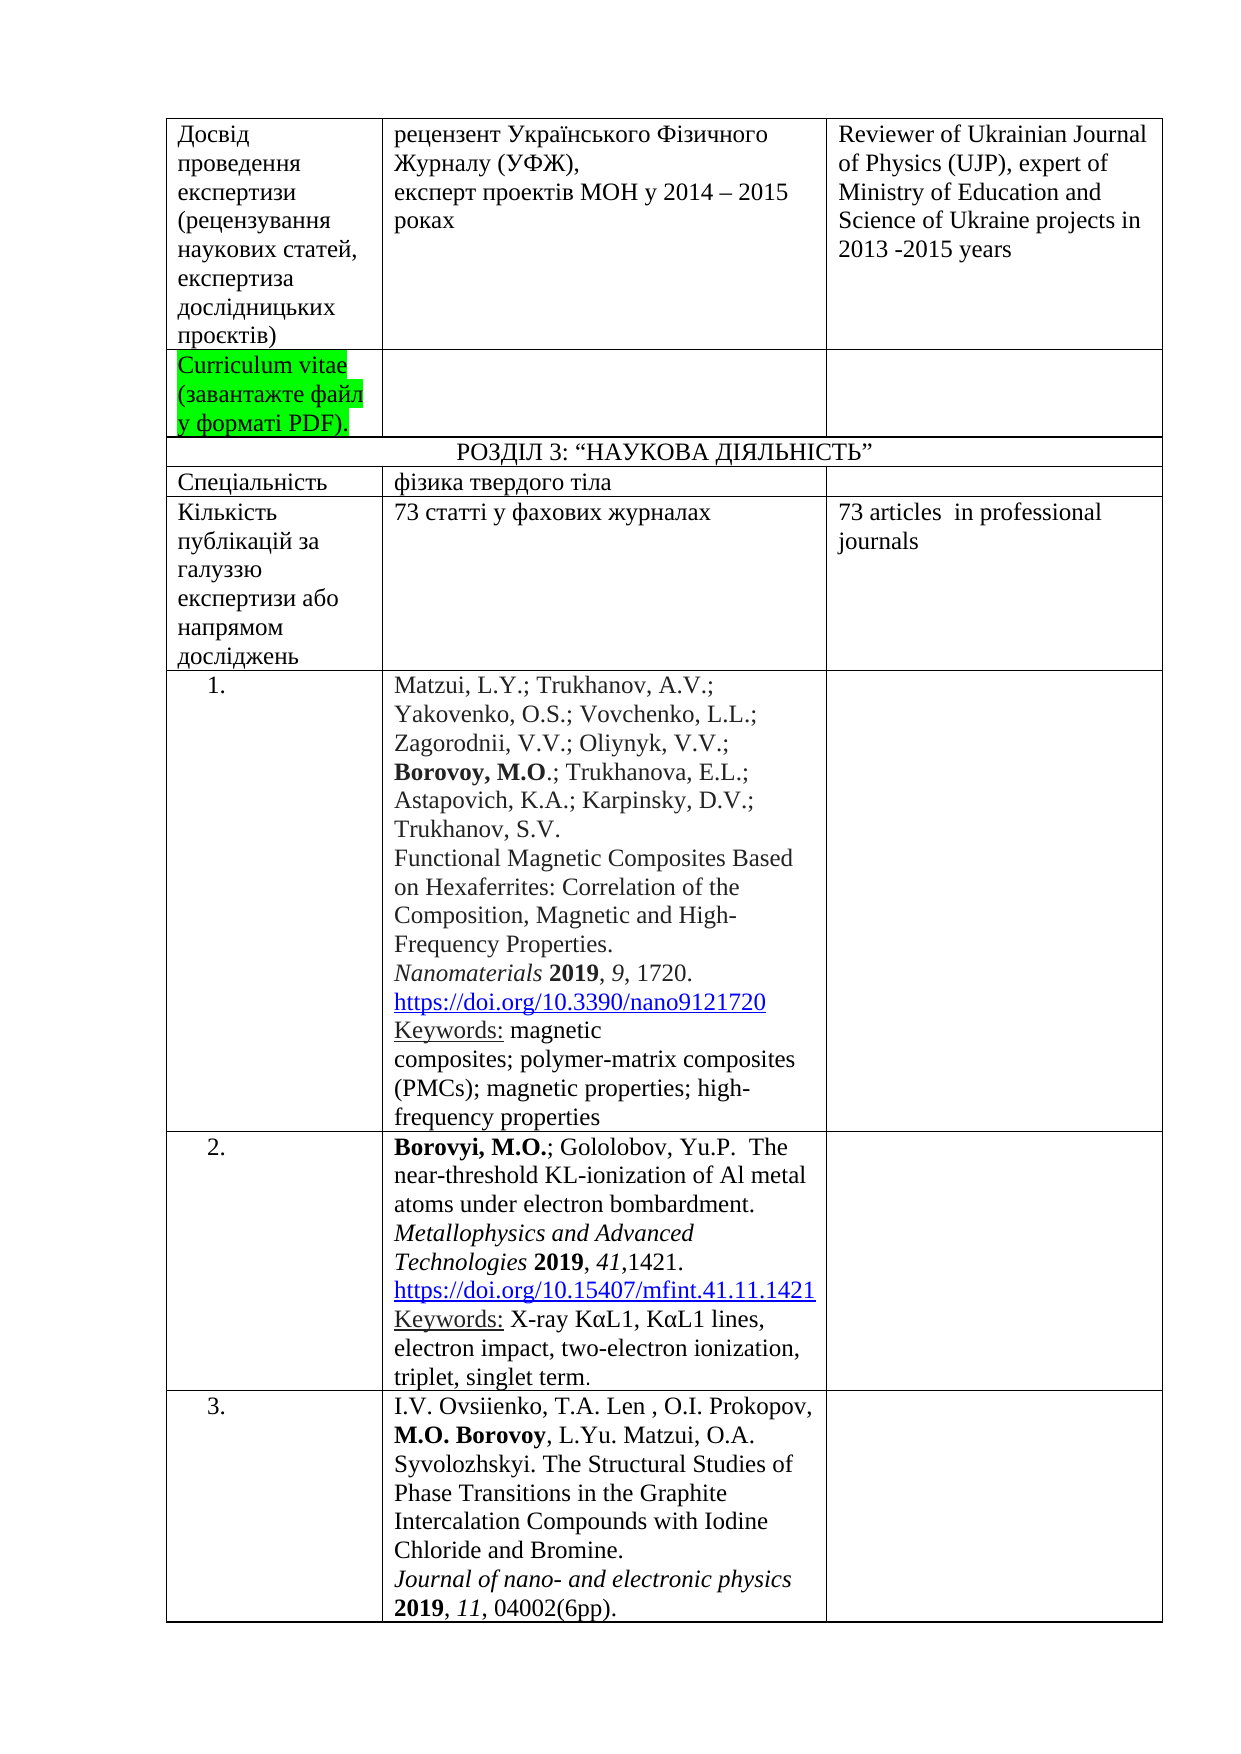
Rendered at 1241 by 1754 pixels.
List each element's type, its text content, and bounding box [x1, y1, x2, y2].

table_cell Кількість публікацій за галуззю експертизи або напрямом досліджень [167, 497, 382, 669]
table_cell [827, 1132, 1162, 1390]
table_cell 73 articles in professional journals [827, 497, 1162, 669]
table_cell Досвід проведення експертизи (рецензування наукових статей, експертиза дослідницьких проєктів) [167, 119, 382, 349]
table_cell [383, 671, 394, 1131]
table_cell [383, 1391, 826, 1621]
table_cell рецензент Українського Фізичного Журналу (УФЖ), експерт проектів МОН у 2014 – 2015 роках [383, 119, 826, 349]
table_cell Matzui, L.Y.; Trukhanov, A.V.; Yakovenko, O.S.; Vovchenko, L.L.; Zagorodnii, V.V.; Oliynyk, V.V.; Borovoy, M.O.; Trukhanova, E.L.; Astapovich, K.A.; Karpinsky, D.V.; Trukhanov, S.V. Functional Magnetic Composites Based on Hexaferrites: Correlation of the Composition, Magnetic and High-Frequency Properties. Nanomaterials 2019, 9, 1720. https://doi.org/10.3390/nano9121720 Keywords: magnetic composites; polymer-matrix composites (PMCs); magnetic properties; high-frequency properties [561, 671, 826, 1131]
table_cell 73 статті у фахових журналах [383, 497, 826, 669]
table_cell фізика твердого тіла [383, 467, 826, 496]
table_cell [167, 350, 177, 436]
table_cell Спеціальність [167, 467, 382, 496]
table_cell [383, 350, 826, 436]
table_cell [167, 671, 382, 1131]
table_cell [167, 1132, 382, 1390]
table_cell Curriculum vitae (завантажте файл у форматі PDF). [347, 350, 382, 436]
table_cell Reviewer of Ukrainian Journal of Physics (UJP), expert of Ministry of Education and Science of Ukraine projects in 2013 -2015 years [827, 119, 1162, 349]
table_cell РОЗДІЛ 3: “НАУКОВА ДІЯЛЬНІСТЬ” [167, 438, 1162, 466]
table_cell [167, 1391, 382, 1621]
table_cell [827, 1391, 1162, 1621]
table_cell [827, 350, 1162, 436]
table_cell [827, 467, 1162, 496]
table_cell Borovyi, M.O.; Gololobov, Yu.P. The near-threshold KL-ionization of Al metal atoms under electron bombardment. Metallophysics and Advanced Technologies 2019, 41,1421. https://doi.org/10.15407/mfint.41.11.1421 Keywords: X-ray KαL1, KαL1 lines, electron impact, two-electron ionization, triplet, singlet term. [383, 1132, 826, 1390]
table_cell [827, 671, 1162, 1131]
